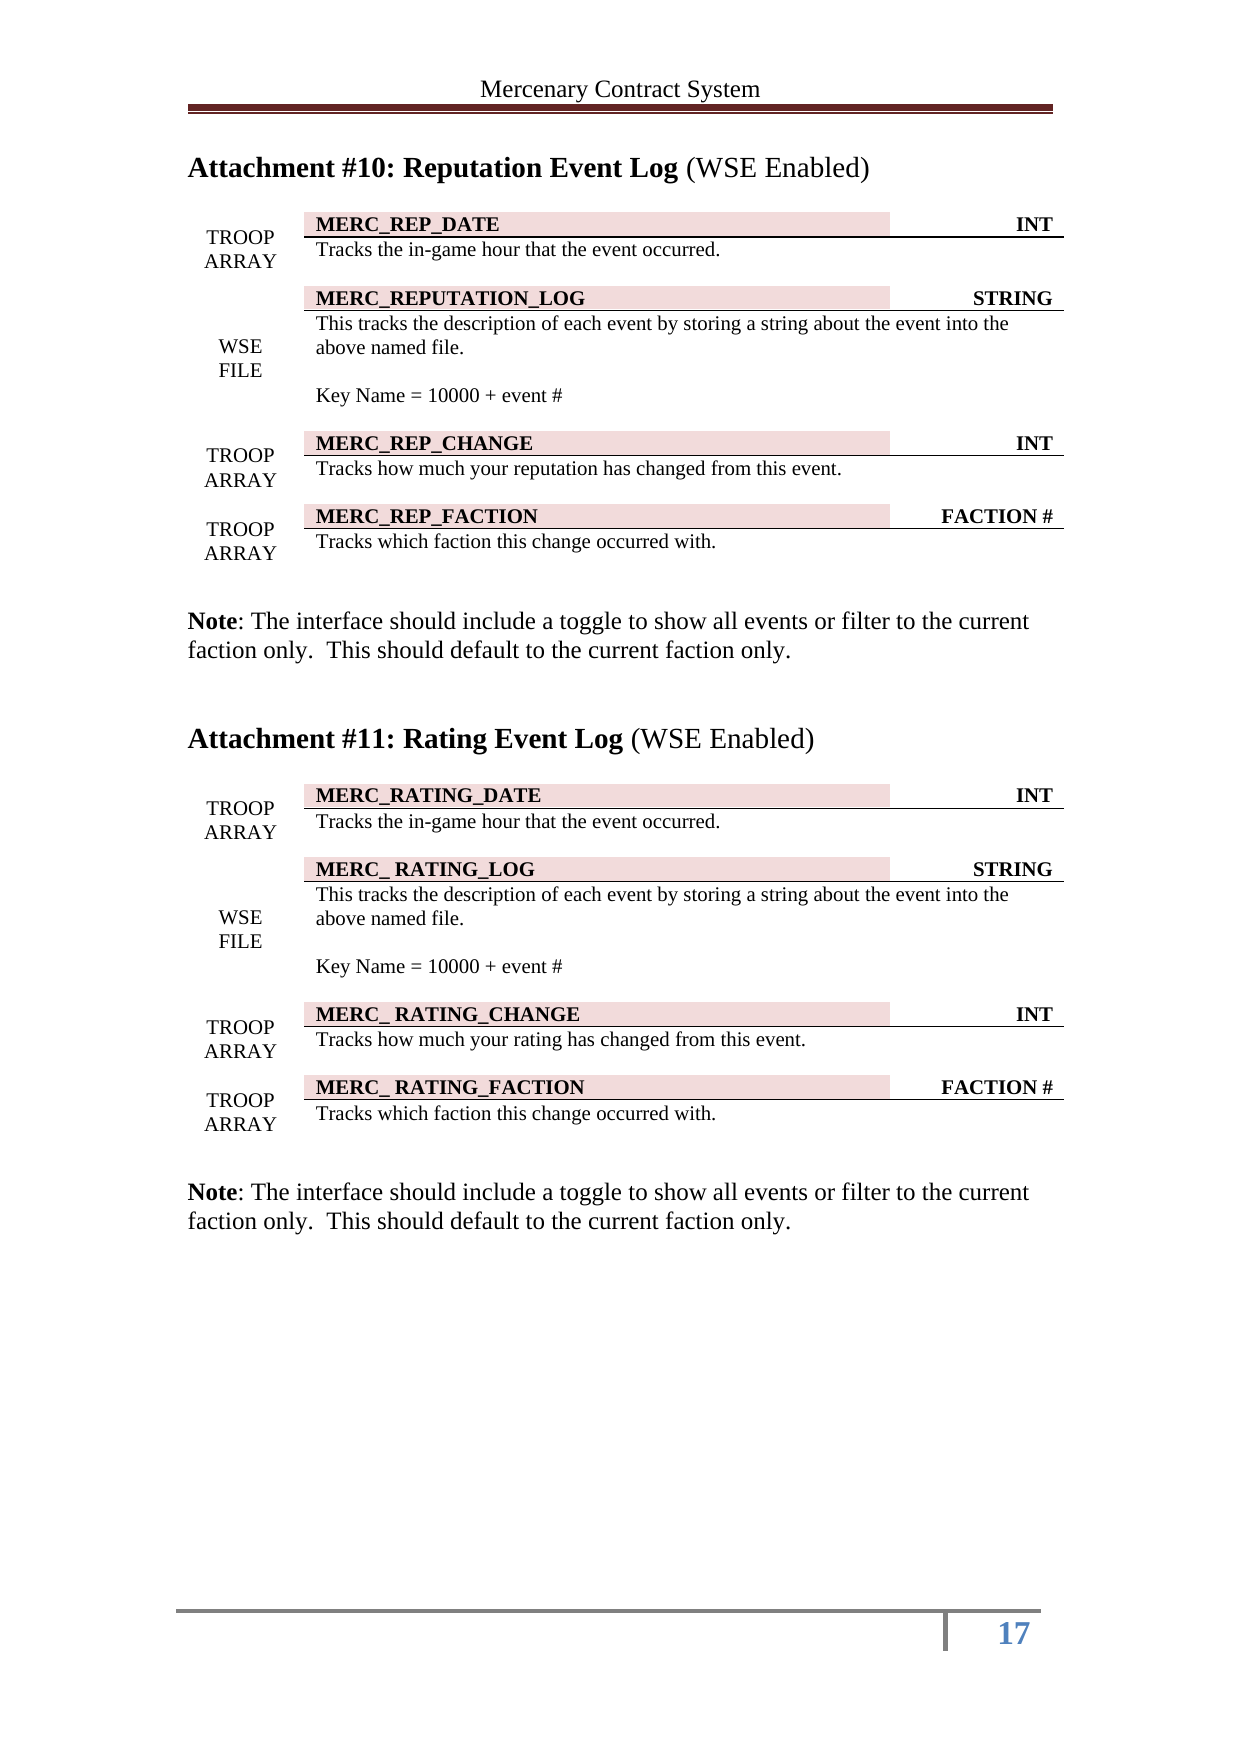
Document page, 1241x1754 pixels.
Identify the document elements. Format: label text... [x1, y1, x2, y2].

table_cell TROOP ARRAY [176, 504, 304, 577]
text Note: The interface should include a toggle to show all events or filter to the current faction only. This should default to the current faction only. [187, 1177, 1053, 1235]
table_header INT [890, 212, 1064, 236]
table_cell INT [890, 431, 1064, 455]
table_cell Tracks how much your rating has changed from this event. [304, 1027, 1064, 1075]
table_cell MERC_ RATING_CHANGE [304, 1002, 890, 1026]
table_cell Tracks the in-game hour that the event occurred. [304, 238, 1064, 286]
table_header MERC_RATING_DATE [304, 784, 890, 807]
table_cell This tracks the description of each event by storing a string about the event into the above named file. Key Name = 10000 + event # [304, 311, 1064, 431]
table_cell MERC_ RATING_LOG [304, 857, 890, 881]
table_cell Tracks which faction this change occurred with. [304, 529, 1064, 577]
table_cell MERC_REPUTATION_LOG [304, 286, 890, 309]
table_cell STRING [890, 857, 1064, 881]
table_cell MERC_REP_CHANGE [304, 431, 890, 455]
table_cell TROOP ARRAY [176, 1075, 304, 1148]
table_cell WSE FILE [176, 286, 304, 431]
table_header MERC_REP_DATE [304, 212, 890, 236]
text Note: The interface should include a toggle to show all events or filter to the current faction only. This should default to the current faction only. [187, 606, 1053, 664]
table_cell FACTION # [890, 504, 1064, 528]
table_cell Tracks the in-game hour that the event occurred. [304, 809, 1064, 857]
table_header TROOP ARRAY [176, 212, 304, 286]
table_cell WSE FILE [176, 857, 304, 1002]
table_cell Tracks which faction this change occurred with. [304, 1100, 1064, 1148]
table_cell This tracks the description of each event by storing a string about the event into the above named file. Key Name = 10000 + event # [304, 882, 1064, 1002]
table_cell FACTION # [890, 1075, 1064, 1099]
table_header TROOP ARRAY [176, 784, 304, 857]
table_cell TROOP ARRAY [176, 1002, 304, 1075]
table_cell MERC_REP_FACTION [304, 504, 890, 528]
table_cell TROOP ARRAY [176, 431, 304, 504]
table_cell MERC_ RATING_FACTION [304, 1075, 890, 1099]
table_cell Tracks how much your reputation has changed from this event. [304, 456, 1064, 504]
table_cell INT [890, 1002, 1064, 1026]
table_cell STRING [890, 286, 1064, 309]
text Attachment #11: Rating Event Log (WSE Enabled) [187, 721, 1053, 755]
text Attachment #10: Reputation Event Log (WSE Enabled) [187, 150, 1053, 183]
table_header INT [890, 784, 1064, 807]
